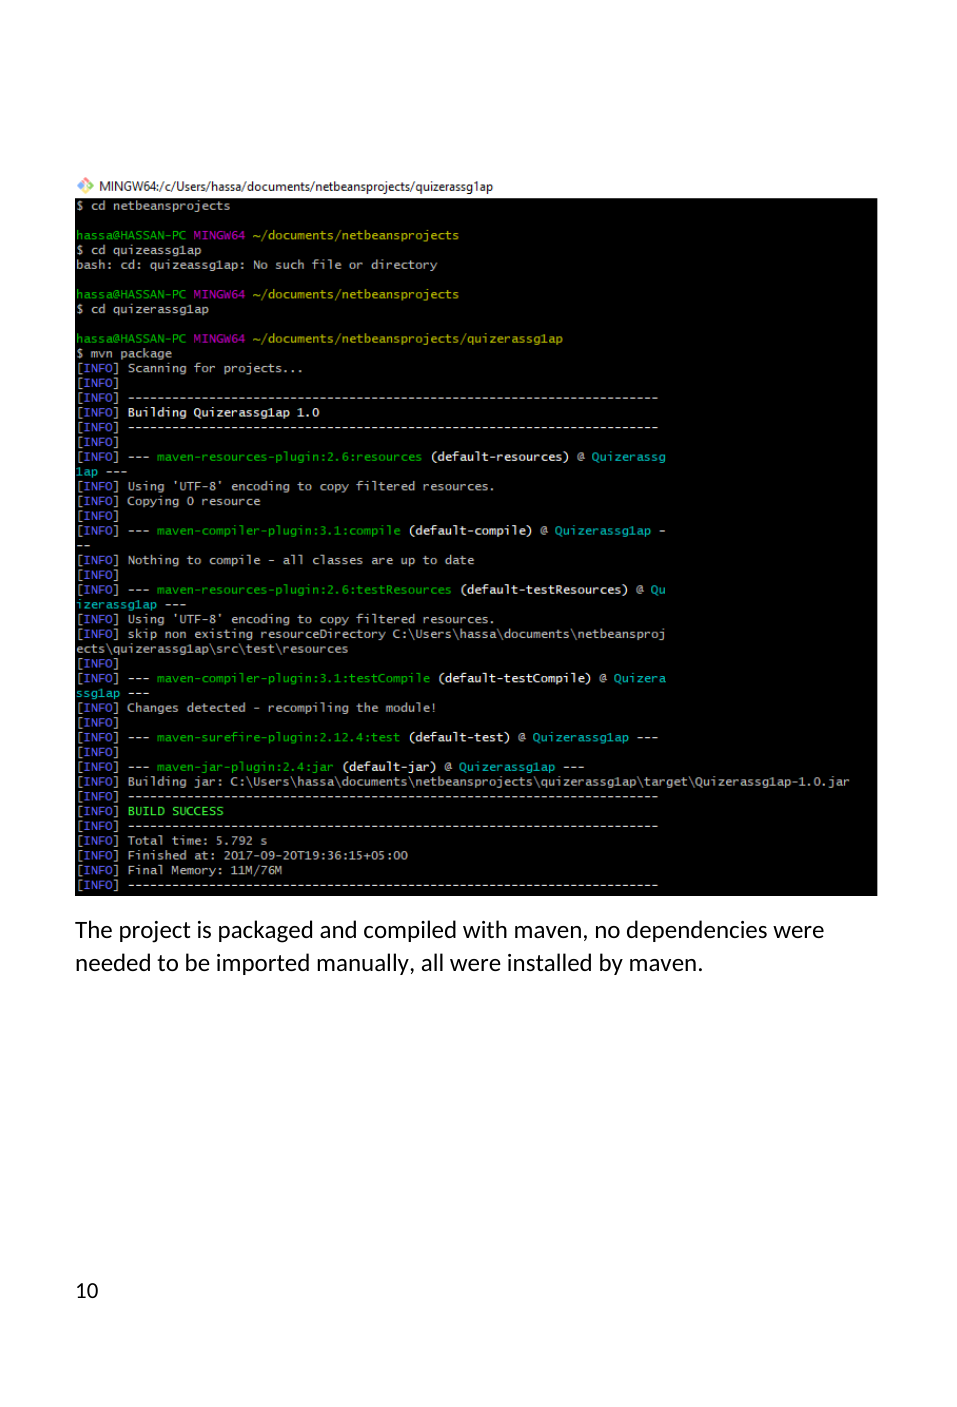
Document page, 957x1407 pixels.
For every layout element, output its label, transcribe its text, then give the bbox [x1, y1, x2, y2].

text The project is packaged and compiled with maven, no dependencies were needed to be imported manually, all were installed by maven. [75, 915, 882, 978]
picture [75, 174, 878, 896]
